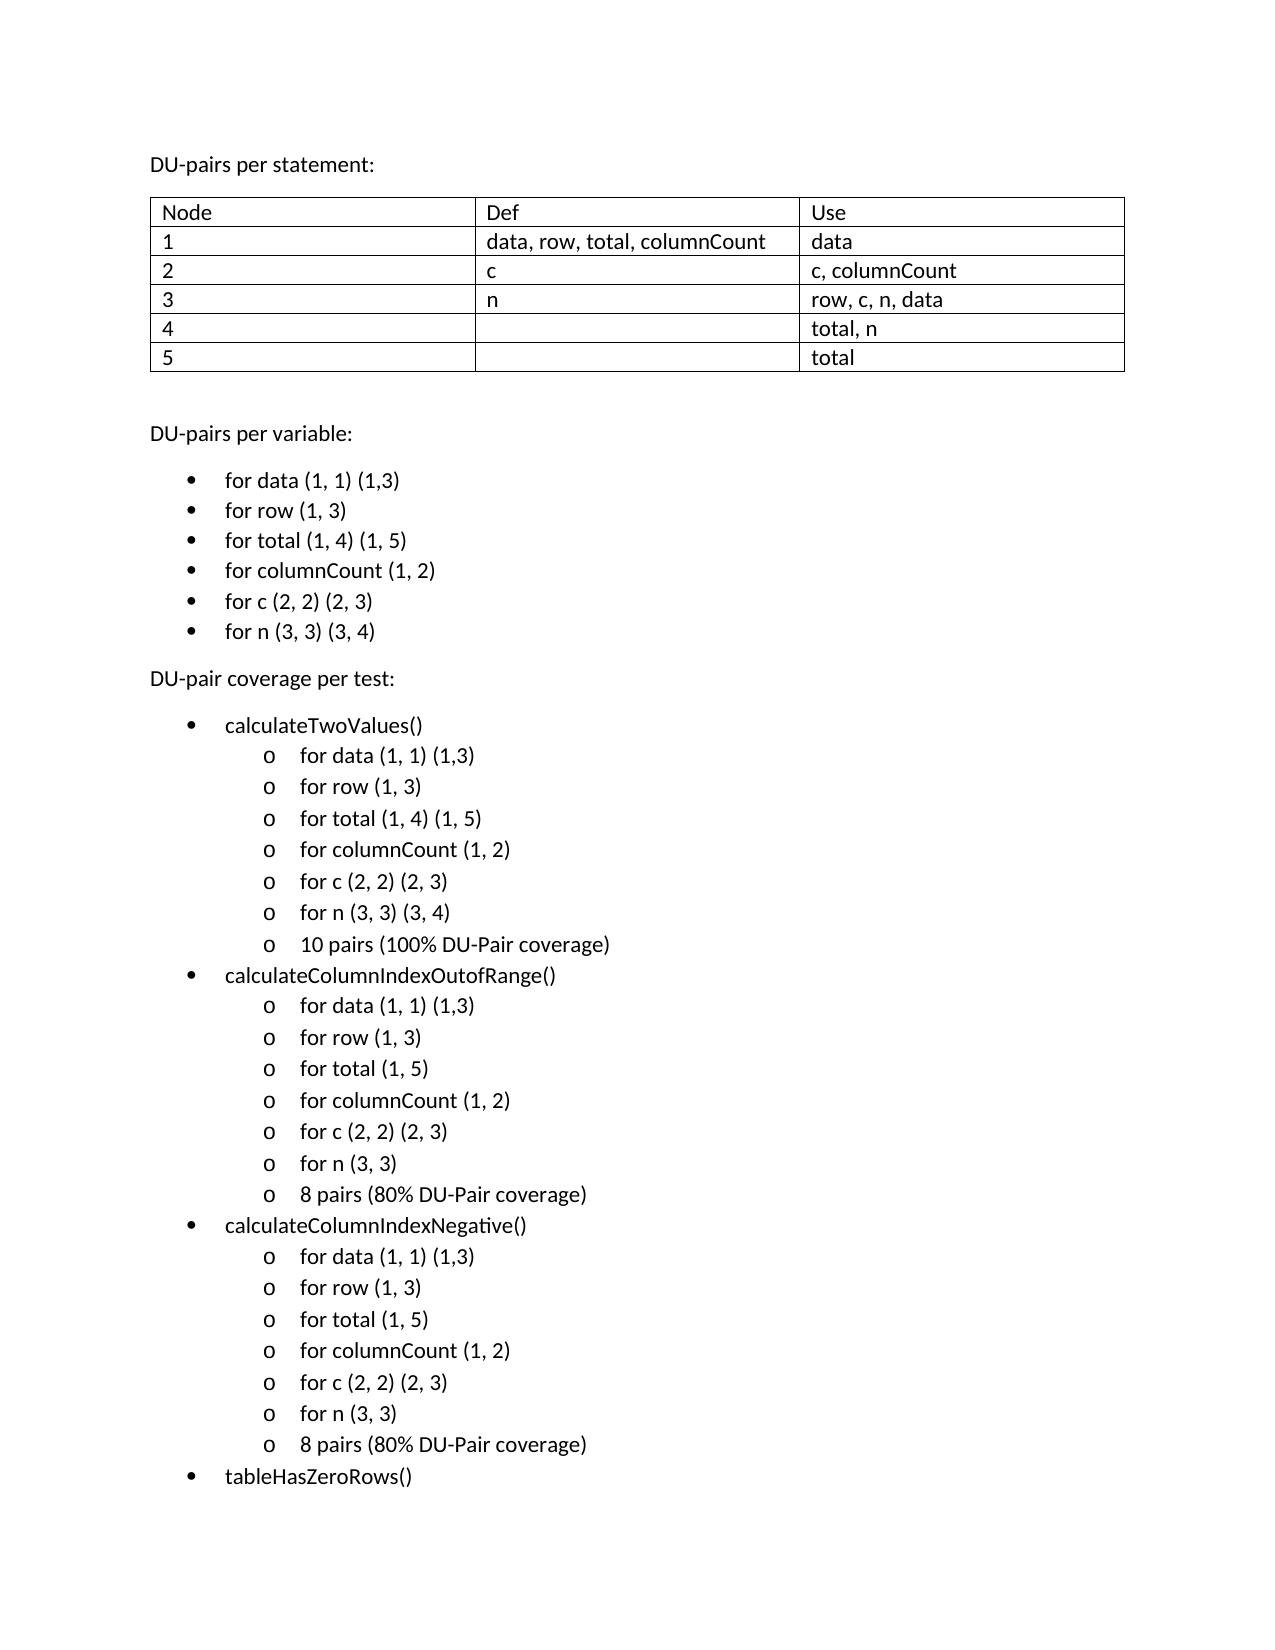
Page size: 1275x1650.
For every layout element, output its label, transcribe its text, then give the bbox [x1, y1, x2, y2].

list for row (1, 3) [262, 1023, 1125, 1052]
list for columnCount (1, 2) [262, 1086, 1125, 1115]
list for n (3, 3) [262, 1149, 1125, 1178]
table_cell data, row, total, columnCount [476, 227, 799, 255]
text DU-pair coverage per test: [150, 664, 1125, 692]
list for c (2, 2) (2, 3) [262, 1117, 1125, 1146]
list for n (3, 3) [262, 1399, 1125, 1428]
table_header Node [151, 198, 475, 226]
list for row (1, 3) [187, 496, 1125, 524]
table_cell c [476, 256, 799, 284]
table_cell data [800, 227, 1124, 255]
table_cell 2 [151, 256, 475, 284]
text DU-pairs per statement: [150, 150, 1125, 178]
list for total (1, 5) [262, 1305, 1125, 1334]
table_cell c, columnCount [800, 256, 1124, 284]
list 10 pairs (100% DU-Pair coverage) [262, 930, 1125, 959]
list for data (1, 1) (1,3) [262, 741, 1125, 770]
table_cell row, c, n, data [800, 285, 1124, 313]
table_cell 3 [151, 285, 475, 313]
list for columnCount (1, 2) [262, 835, 1125, 864]
list for row (1, 3) [262, 772, 1125, 802]
table_header Def [476, 198, 799, 226]
table_cell [476, 343, 799, 371]
list for data (1, 1) (1,3) [262, 1242, 1125, 1271]
list for columnCount (1, 2) [187, 557, 1125, 585]
table_cell 1 [151, 227, 475, 255]
table_cell 4 [151, 314, 475, 342]
list for c (2, 2) (2, 3) [187, 587, 1125, 615]
list for row (1, 3) [262, 1273, 1125, 1302]
list for c (2, 2) (2, 3) [262, 1368, 1125, 1397]
list 8 pairs (80% DU-Pair coverage) [262, 1180, 1125, 1209]
list calculateTwoValues() [187, 711, 1125, 739]
table_cell [476, 314, 799, 342]
list 8 pairs (80% DU-Pair coverage) [262, 1431, 1125, 1460]
table_cell total [800, 343, 1124, 371]
table_header Use [800, 198, 1124, 226]
list for total (1, 4) (1, 5) [262, 804, 1125, 833]
list tableHasZeroRows() [187, 1462, 1125, 1490]
text DU-pairs per variable: [150, 419, 1125, 447]
table_cell 5 [151, 343, 475, 371]
list for total (1, 4) (1, 5) [187, 526, 1125, 554]
table_cell n [476, 285, 799, 313]
list for data (1, 1) (1,3) [187, 466, 1125, 494]
list for n (3, 3) (3, 4) [262, 898, 1125, 927]
list for columnCount (1, 2) [262, 1336, 1125, 1365]
list for c (2, 2) (2, 3) [262, 867, 1125, 896]
list for n (3, 3) (3, 4) [187, 617, 1125, 645]
list for total (1, 5) [262, 1054, 1125, 1083]
list for data (1, 1) (1,3) [262, 991, 1125, 1021]
list calculateColumnIndexNegative() [187, 1212, 1125, 1240]
table_cell total, n [800, 314, 1124, 342]
list calculateColumnIndexOutofRange() [187, 961, 1125, 989]
